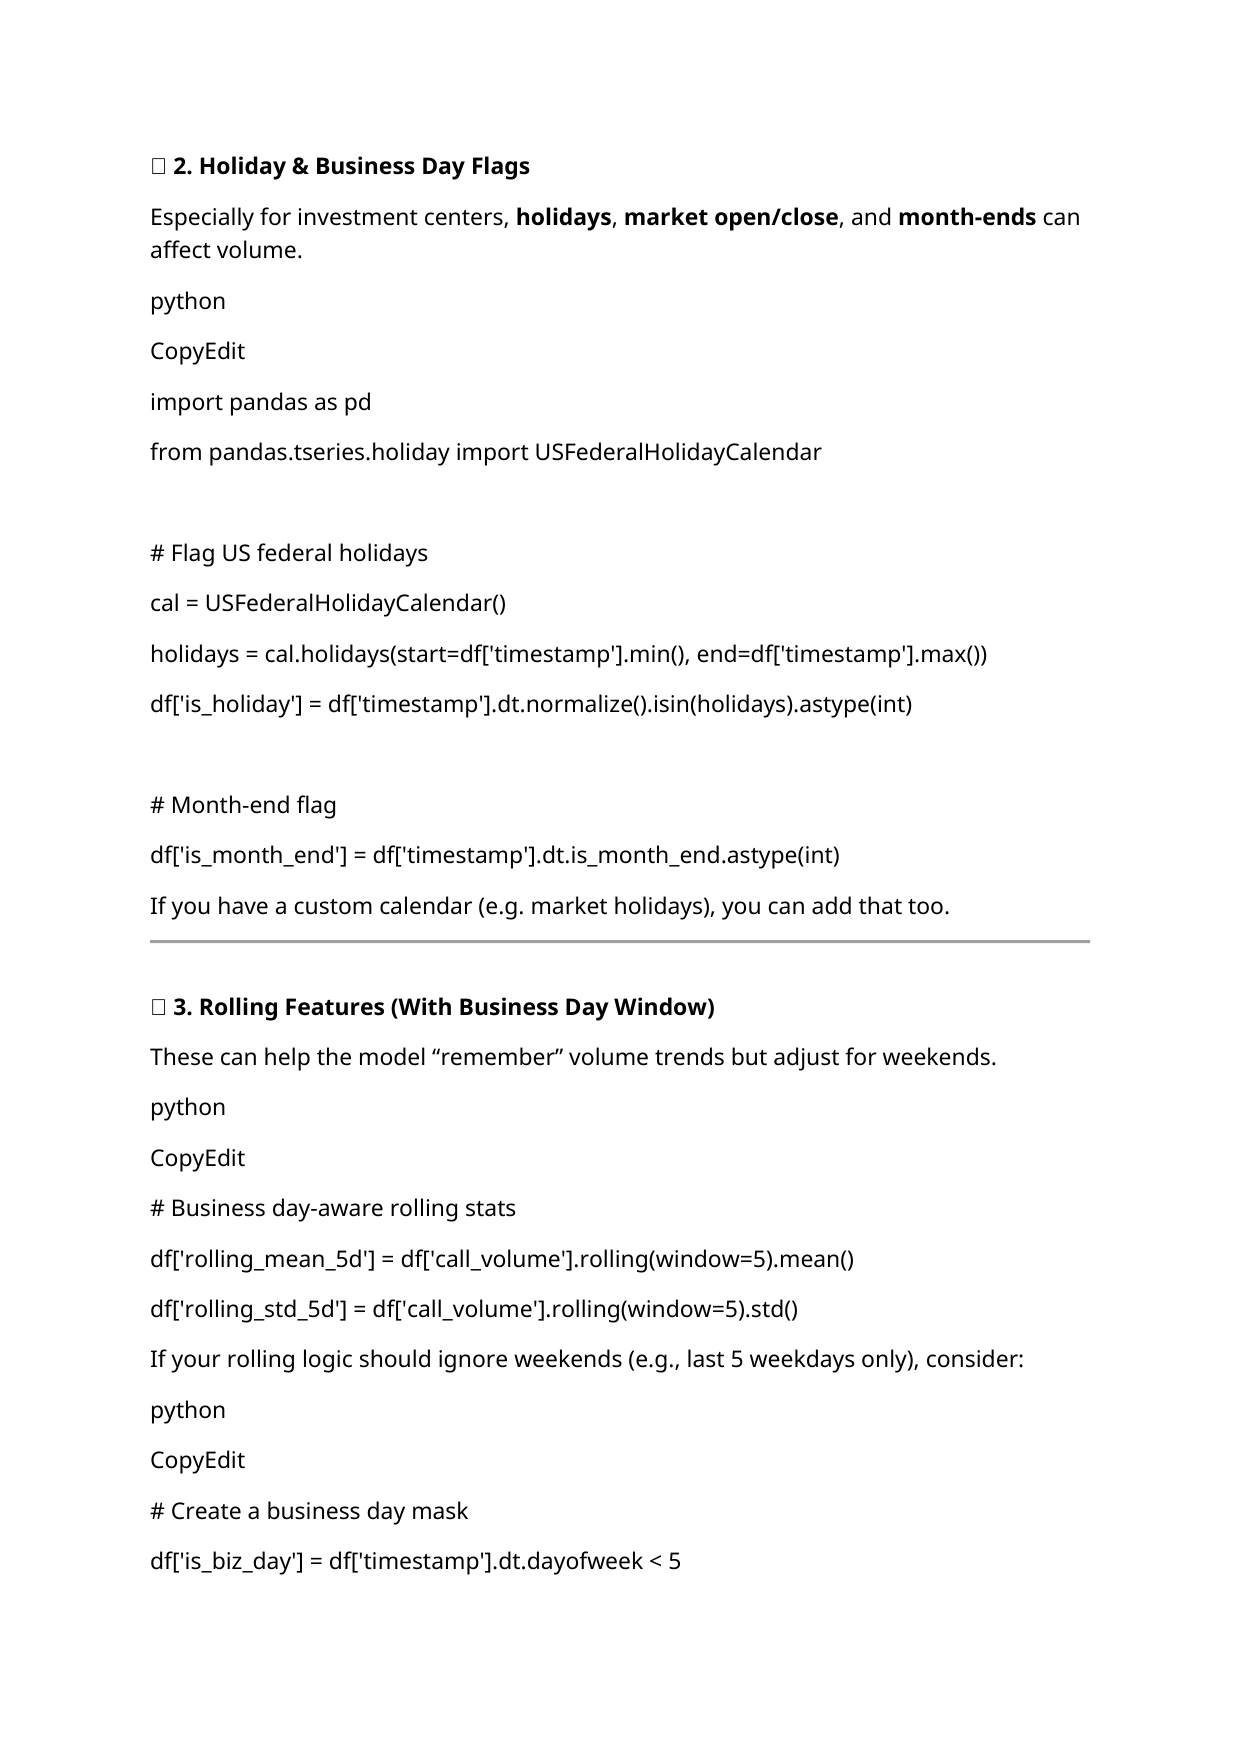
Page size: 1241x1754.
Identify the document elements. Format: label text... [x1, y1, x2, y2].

text df['rolling_mean_5d'] = df['call_volume'].rolling(window=5).mean() [150, 1242, 1090, 1274]
text # Month-end flag [150, 789, 1090, 820]
text If your rolling logic should ignore weekends (e.g., last 5 weekdays only), consider: [150, 1343, 1090, 1374]
text from pandas.tseries.holiday import USFederalHolidayCalendar [150, 436, 1090, 467]
text df['is_biz_day'] = df['timestamp'].dt.dayofweek < 5 [150, 1545, 1090, 1576]
text Especially for investment centers, holidays, market open/close, and month-ends can affect volume. [150, 200, 1090, 265]
text # Flag US federal holidays [150, 537, 1090, 568]
text 🔷 3. Rolling Features (With Business Day Window) [150, 990, 1090, 1022]
text df['is_holiday'] = df['timestamp'].dt.normalize().isin(holidays).astype(int) [150, 688, 1090, 719]
text df['rolling_std_5d'] = df['call_volume'].rolling(window=5).std() [150, 1293, 1090, 1324]
text If you have a custom calendar (e.g. market holidays), you can add that too. [150, 889, 1090, 921]
text # Business day-aware rolling stats [150, 1192, 1090, 1223]
text These can help the model “remember” volume trends but adjust for weekends. [150, 1041, 1090, 1072]
text df['is_month_end'] = df['timestamp'].dt.is_month_end.astype(int) [150, 839, 1090, 870]
text 🔷 2. Holiday & Business Day Flags [150, 150, 1090, 181]
text python [150, 284, 1090, 316]
text holidays = cal.holidays(start=df['timestamp'].min(), end=df['timestamp'].max()) [150, 637, 1090, 669]
text # Create a business day mask [150, 1494, 1090, 1526]
text import pandas as pd [150, 385, 1090, 417]
text cal = USFederalHolidayCalendar() [150, 587, 1090, 618]
text python [150, 1091, 1090, 1122]
text CopyEdit [150, 1142, 1090, 1173]
text CopyEdit [150, 1444, 1090, 1475]
text CopyEdit [150, 335, 1090, 366]
text python [150, 1394, 1090, 1425]
